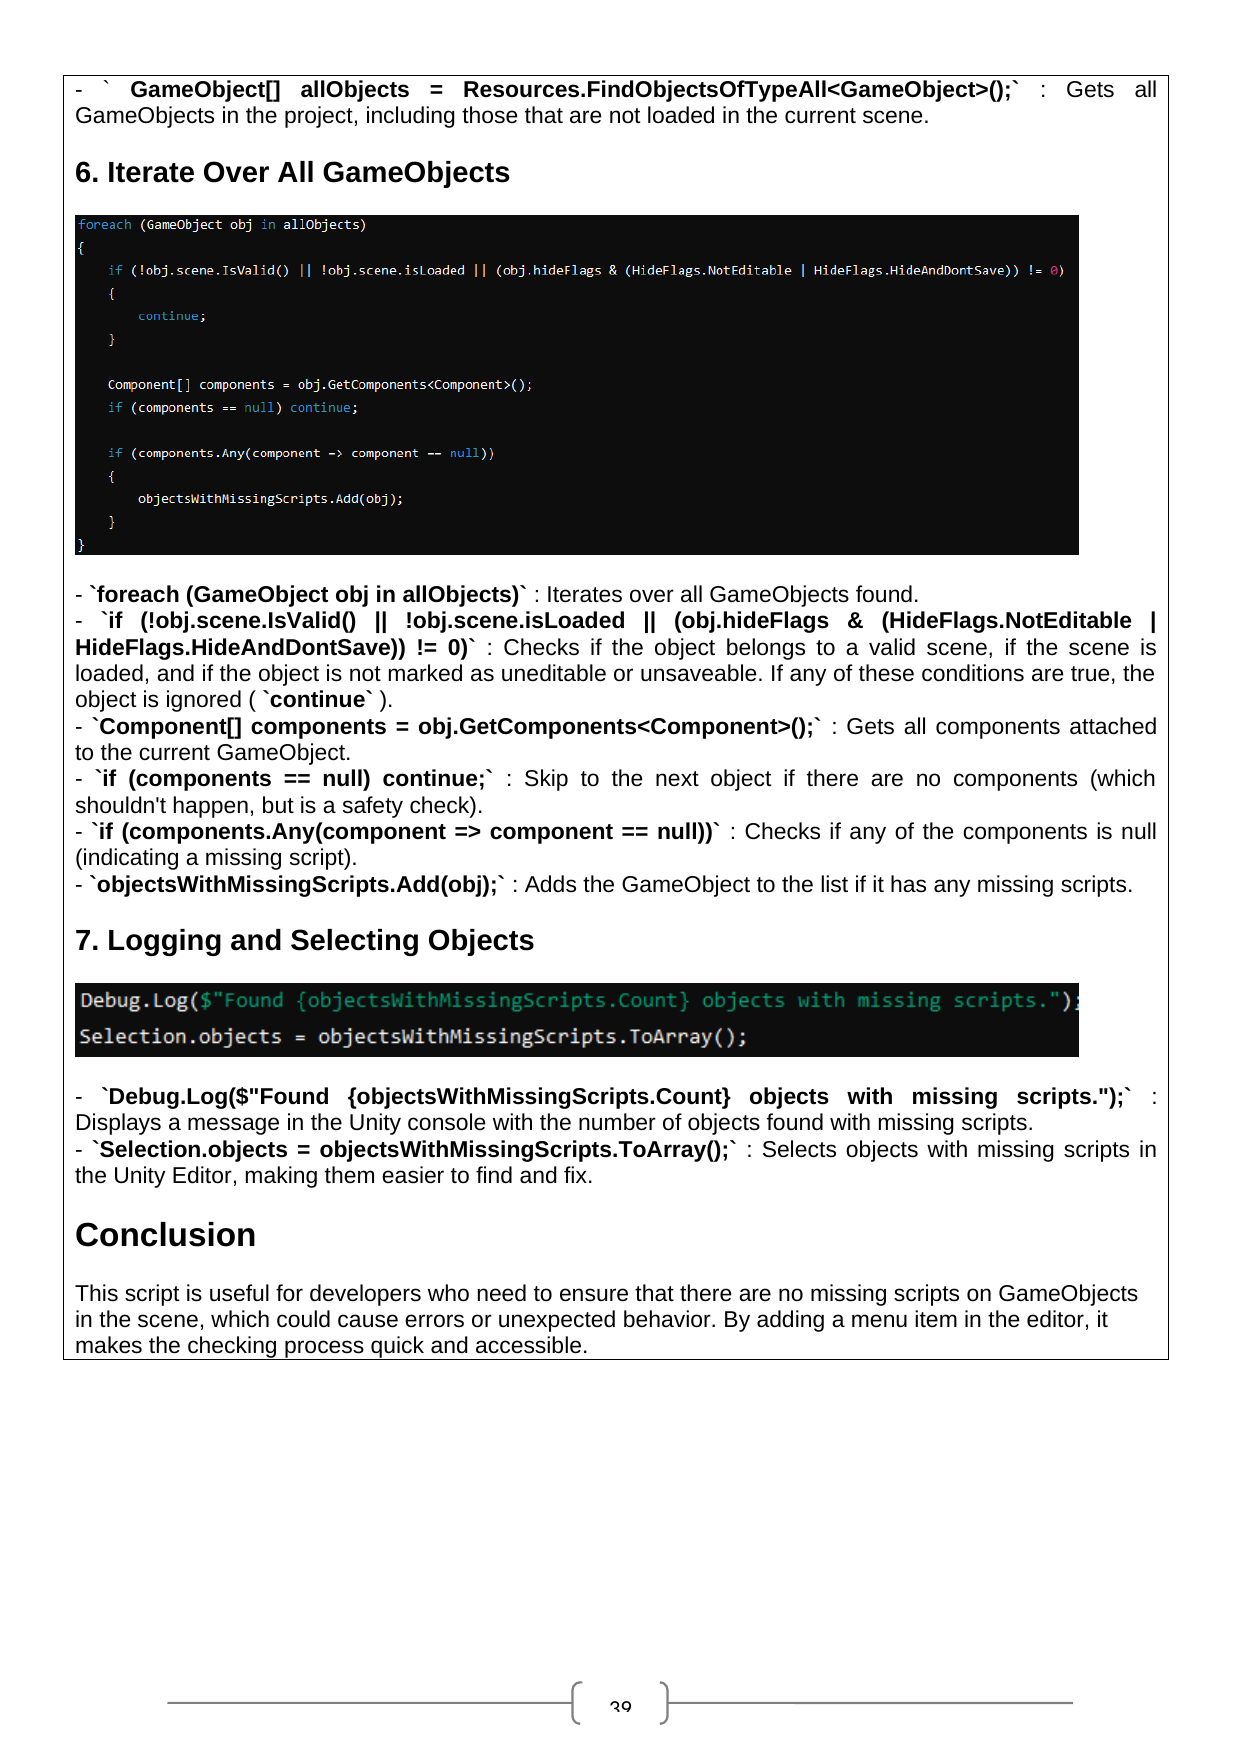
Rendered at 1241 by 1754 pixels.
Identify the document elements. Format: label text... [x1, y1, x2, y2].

picture [75, 215, 1079, 555]
picture [75, 983, 1079, 1057]
